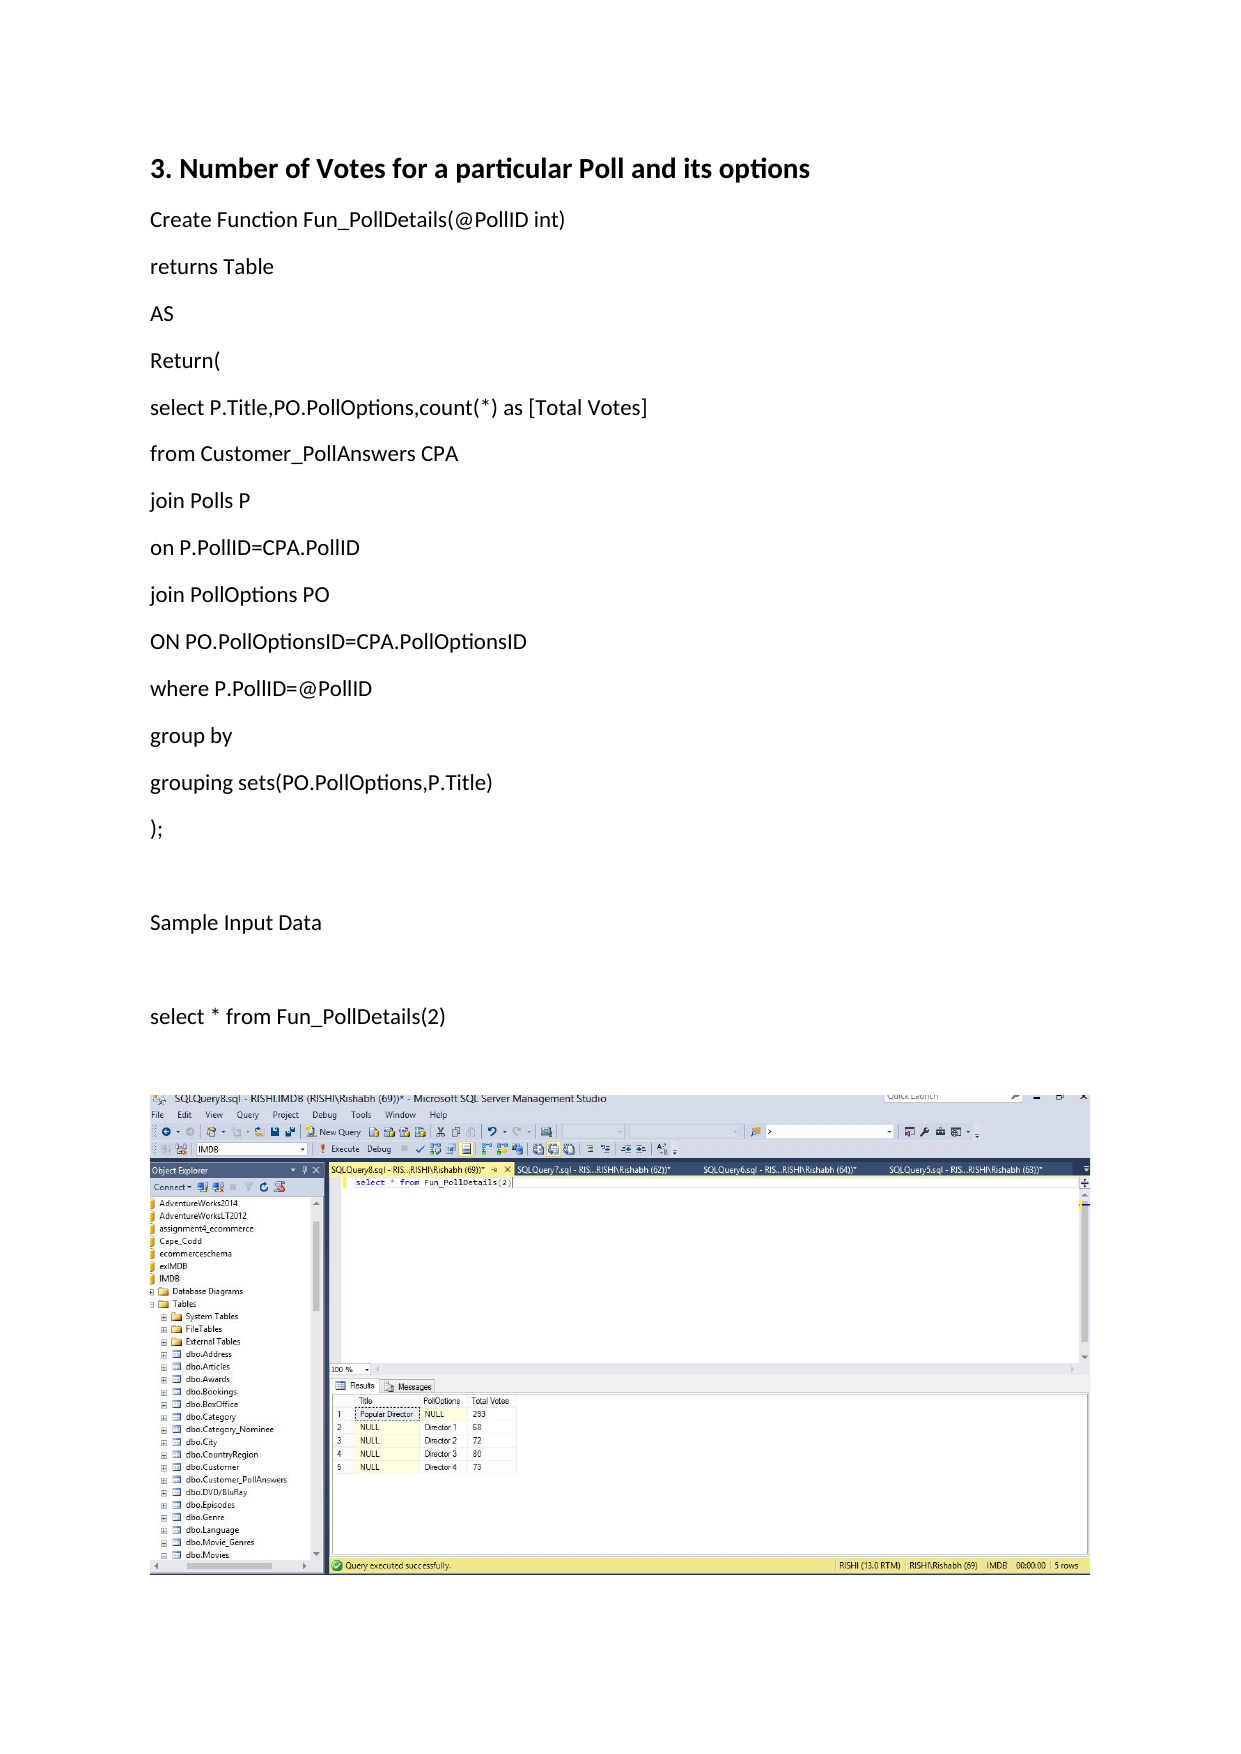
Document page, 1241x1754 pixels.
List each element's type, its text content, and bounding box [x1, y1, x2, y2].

text select * from Fun_PollDetails(2) [150, 1002, 1090, 1030]
text join PollOptions PO [150, 580, 1090, 608]
text on P.PollID=CPA.PollID [150, 533, 1090, 561]
text Return( [150, 346, 1090, 374]
picture [150, 1095, 1091, 1575]
text ON PO.PollOptionsID=CPA.PollOptionsID [150, 627, 1090, 655]
text AS [150, 299, 1090, 327]
text Create Function Fun_PollDetails(@PollID int) [150, 205, 1090, 233]
text 3. Number of Votes for a particular Poll and its options [150, 150, 1090, 186]
text ); [150, 814, 1090, 842]
text returns Table [150, 252, 1090, 280]
text from Customer_PollAnswers CPA [150, 439, 1090, 467]
text group by [150, 721, 1090, 749]
text join Polls P [150, 486, 1090, 514]
text Sample Input Data [150, 908, 1090, 936]
text select P.Title,PO.PollOptions,count(*) as [Total Votes] [150, 393, 1090, 421]
text grouping sets(PO.PollOptions,P.Title) [150, 768, 1090, 796]
text where P.PollID=@PollID [150, 674, 1090, 702]
